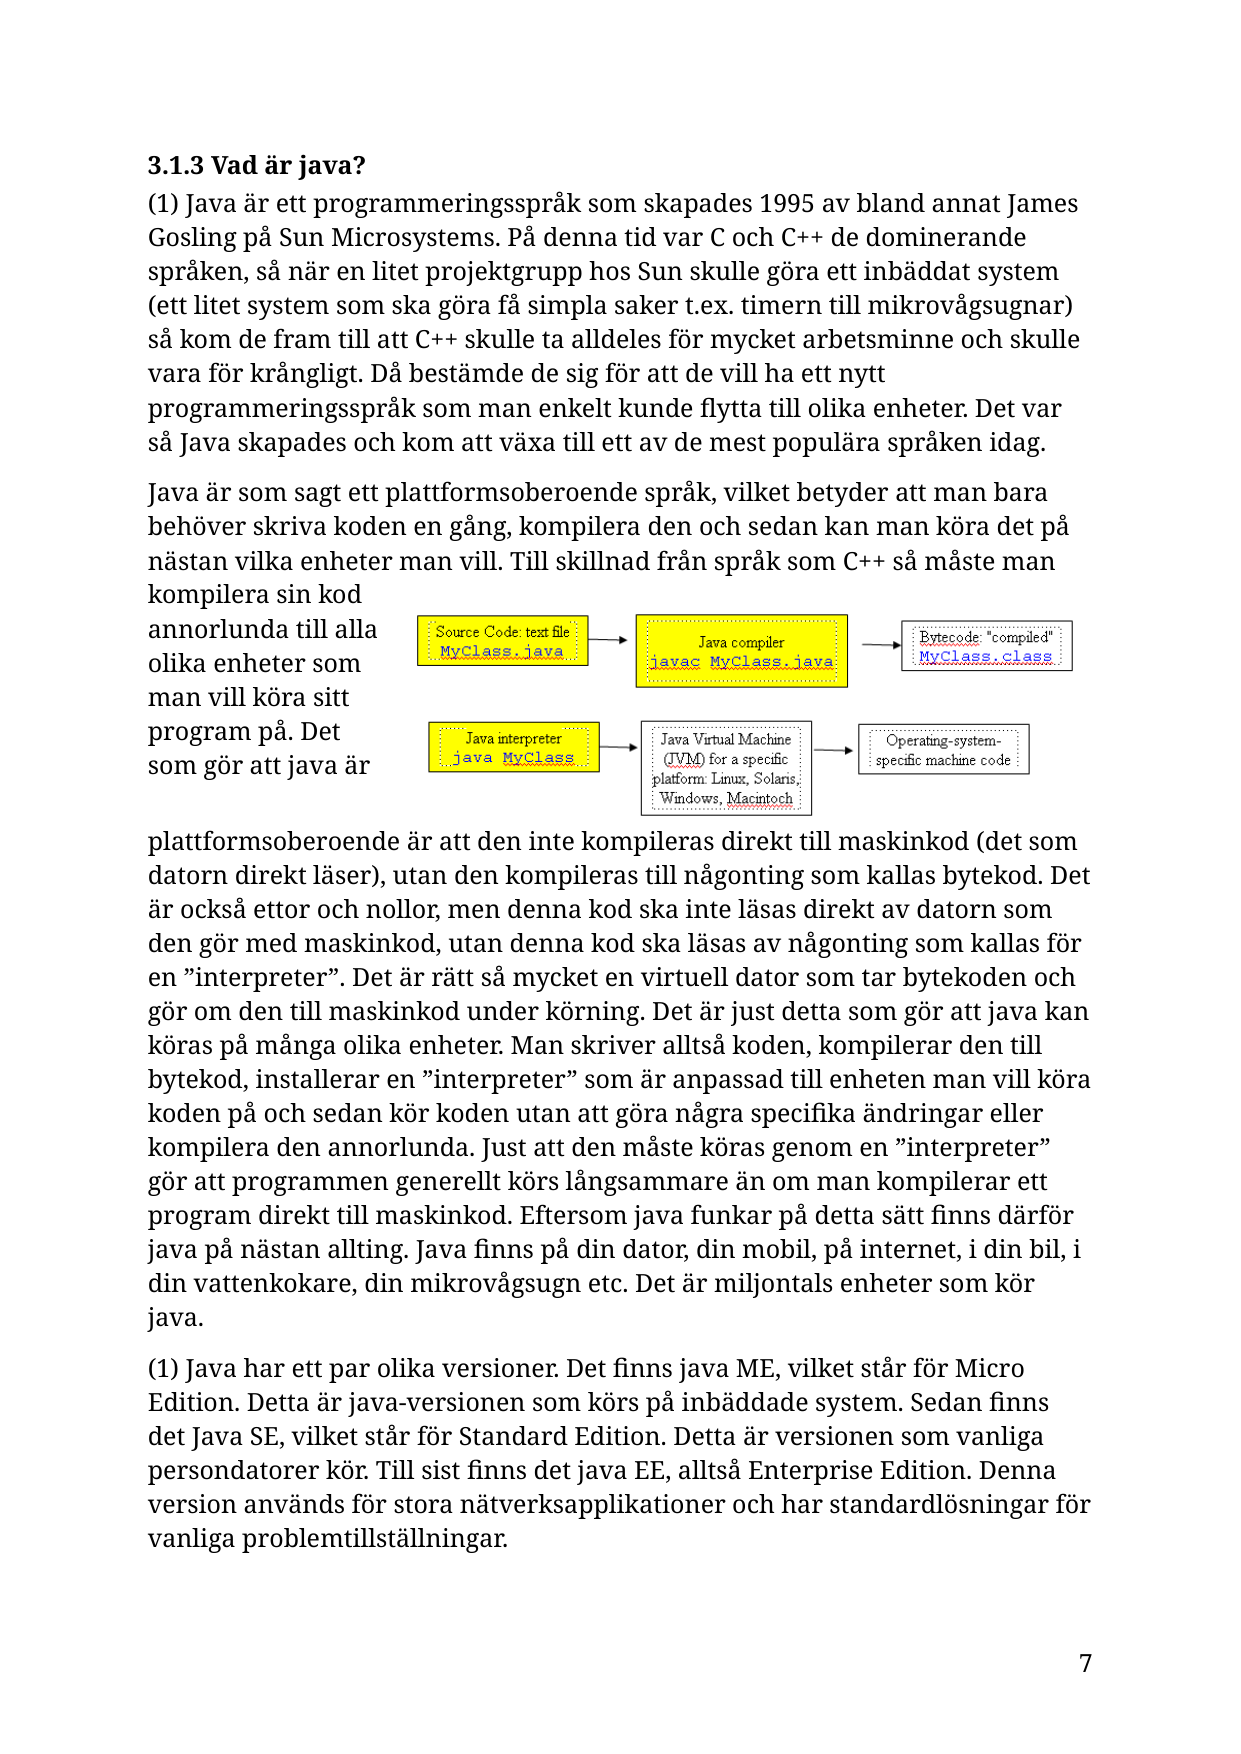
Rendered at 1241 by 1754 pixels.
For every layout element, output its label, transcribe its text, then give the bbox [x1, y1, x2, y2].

text Java är ett programmeringsspråk som skapades 1995 av bland annat James Gosling på Sun Microsystems. På denna tid var C och C++ de dominerande språken, så när en litet projektgrupp hos Sun skulle göra ett inbäddat system (ett litet system som ska göra få simpla saker t.ex. timern till mikrovågsugnar) så kom de fram till att C++ skulle ta alldeles för mycket arbetsminne och skulle vara för krångligt. Då bestämde de sig för att de vill ha ett nytt programmeringsspråk som man enkelt kunde flytta till olika enheter. Det var så Java skapades och kom att växa till ett av de mest populära språken idag. [148, 186, 1093, 458]
subtitle 3.1.3 Vad är java? [148, 148, 1093, 182]
picture [410, 605, 1083, 824]
text Java har ett par olika versioner. Det finns java ME, vilket står för Micro Edition. Detta är java-versionen som körs på inbäddade system. Sedan finns det Java SE, vilket står för Standard Edition. Detta är versionen som vanliga persondatorer kör. Till sist finns det java EE, alltså Enterprise Edition. Denna version används för stora nätverksapplikationer och har standardlösningar för vanliga problemtillställningar. [148, 1351, 1093, 1555]
text Java är som sagt ett plattformsoberoende språk, vilket betyder att man bara behöver skriva koden en gång, kompilera den och sedan kan man köra det på nästan vilka enheter man vill. Till skillnad från språk som C++ så måste man kompilera sin kod annorlunda till alla olika enheter som man vill köra sitt program på. Det som gör att java är plattformsoberoende är att den inte kompileras direkt till maskinkod (det som datorn direkt läser), utan den kompileras till någonting som kallas bytekod. Det är också ettor och nollor, men denna kod ska inte läsas direkt av datorn som den gör med maskinkod, utan denna kod ska läsas av någonting som kallas för en ”interpreter”. Det är rätt så mycket en virtuell dator som tar bytekoden och gör om den till maskinkod under körning. Det är just detta som gör att java kan köras på många olika enheter. Man skriver alltså koden, kompilerar den till bytekod, installerar en ”interpreter” som är anpassad till enheten man vill köra koden på och sedan kör koden utan att göra några specifika ändringar eller kompilera den annorlunda. Just att den måste köras genom en ”interpreter” gör att programmen generellt körs långsammare än om man kompilerar ett program direkt till maskinkod. Eftersom java funkar på detta sätt finns därför java på nästan allting. Java finns på din dator, din mobil, på internet, i din bil, i din vattenkokare, din mikrovågsugn etc. Det är miljontals enheter som kör java. [148, 475, 1093, 1334]
